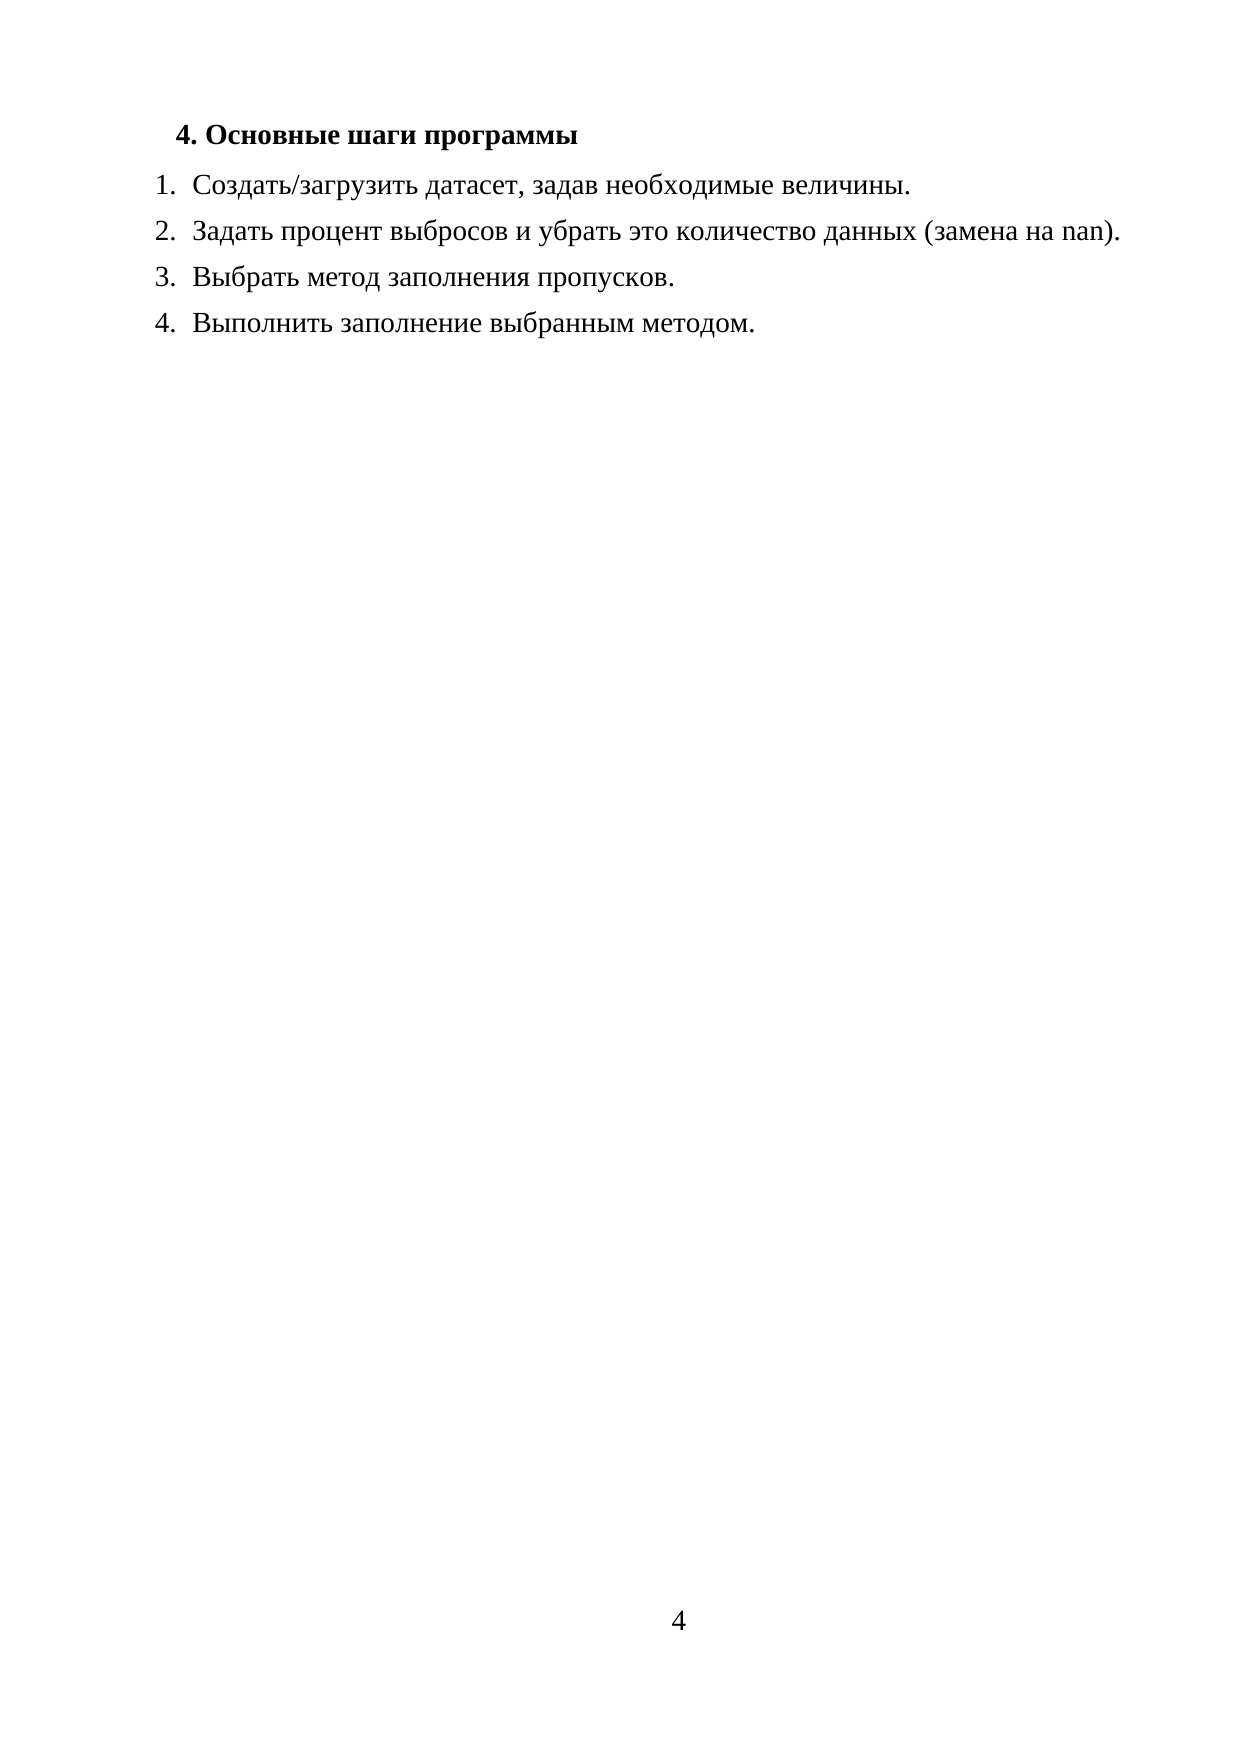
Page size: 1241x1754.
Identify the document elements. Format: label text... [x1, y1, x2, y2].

list Задать процент выбросов и убрать это количество данных (замена на nan). [154, 213, 1182, 247]
subtitle Основные шаги программы [117, 117, 1182, 151]
list Выполнить заполнение выбранным методом. [154, 305, 1182, 339]
list Создать/загрузить датасет, задав необходимые величины. [154, 167, 1182, 201]
list Выбрать метод заполнения пропусков. [154, 259, 1182, 293]
